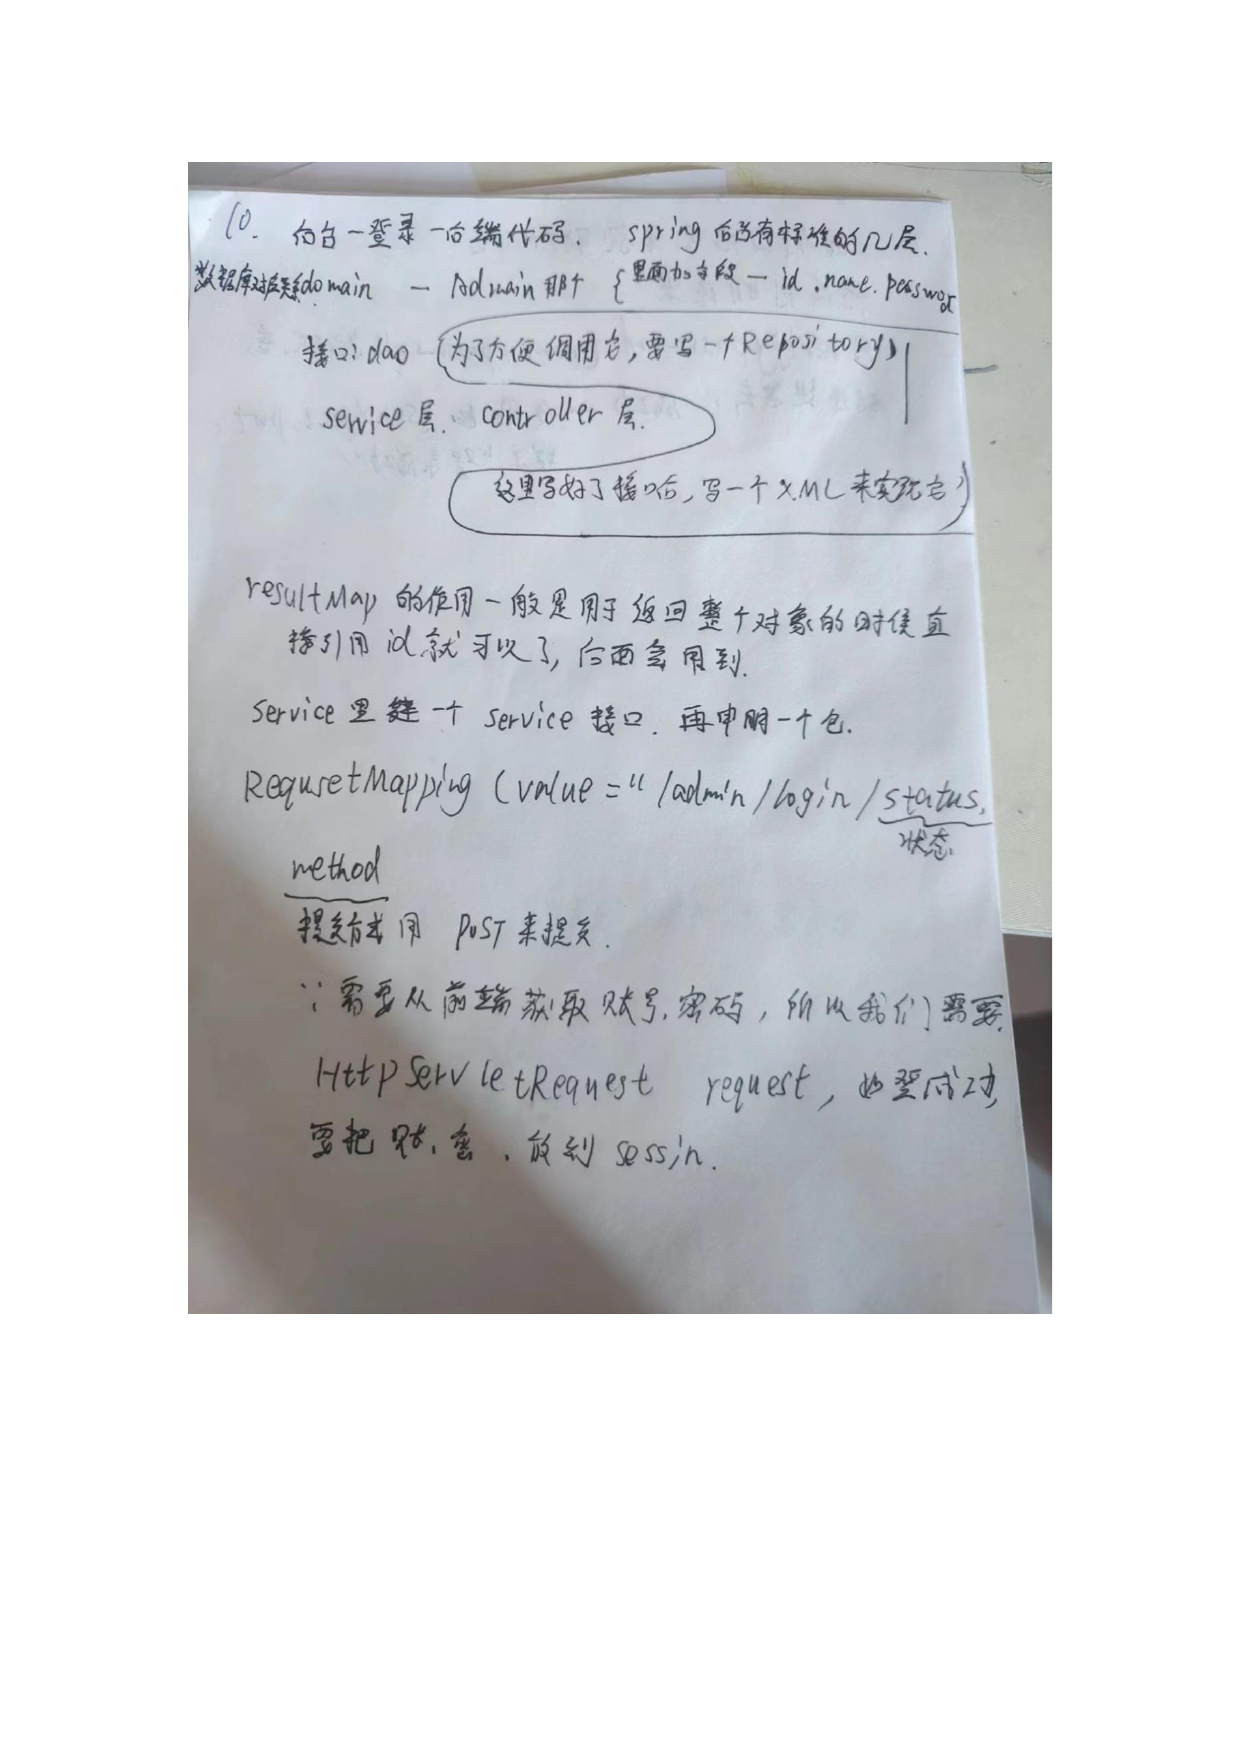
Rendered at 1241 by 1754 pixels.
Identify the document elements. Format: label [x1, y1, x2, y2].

picture [188, 162, 1053, 1314]
